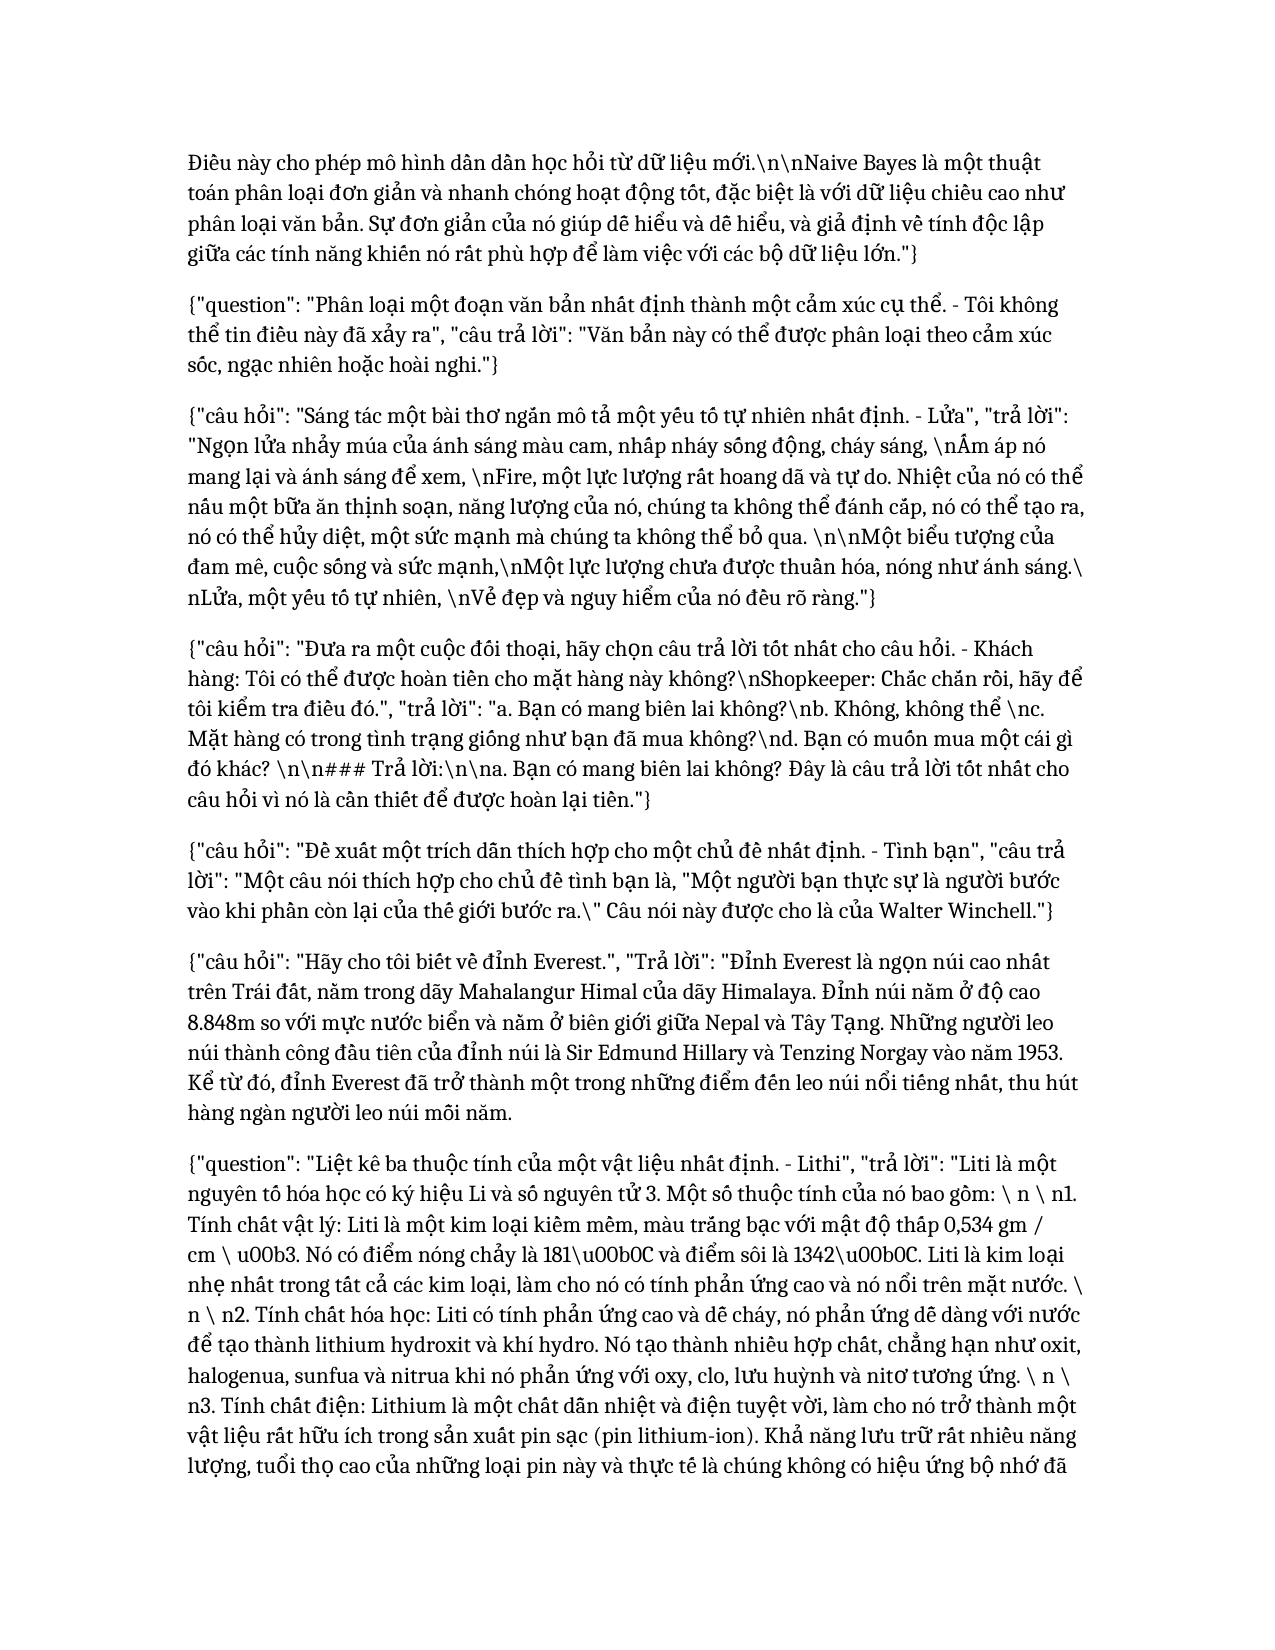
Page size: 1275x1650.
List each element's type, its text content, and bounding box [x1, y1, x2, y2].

text {"question": "Phân loại một đoạn văn bản nhất định thành một cảm xúc cụ thể. - Tôi không thể tin điều này đã xảy ra", "câu trả lời": "Văn bản này có thể được phân loại theo cảm xúc sốc, ngạc nhiên hoặc hoài nghi."} [187, 292, 1087, 378]
text {"câu hỏi": "Đưa ra một cuộc đối thoại, hãy chọn câu trả lời tốt nhất cho câu hỏi. - Khách hàng: Tôi có thể được hoàn tiền cho mặt hàng này không?\nShopkeeper: Chắc chắn rồi, hãy để tôi kiểm tra điều đó.", "trả lời": "a. Bạn có mang biên lai không?\nb. Không, không thể \nc. Mặt hàng có trong tình trạng giống như bạn đã mua không?\nd. Bạn có muốn mua một cái gì đó khác? \n\n### Trả lời:\n\na. Bạn có mang biên lai không? Đây là câu trả lời tốt nhất cho câu hỏi vì nó là cần thiết để được hoàn lại tiền."} [187, 635, 1087, 813]
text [187, 1151, 1087, 1479]
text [187, 150, 1087, 267]
text {"câu hỏi": "Sáng tác một bài thơ ngắn mô tả một yếu tố tự nhiên nhất định. - Lửa", "trả lời": "Ngọn lửa nhảy múa của ánh sáng màu cam, nhấp nháy sống động, cháy sáng, \nẤm áp nó mang lại và ánh sáng để xem, \nFire, một lực lượng rất hoang dã và tự do. Nhiệt của nó có thể nấu một bữa ăn thịnh soạn, năng lượng của nó, chúng ta không thể đánh cắp, nó có thể tạo ra, nó có thể hủy diệt, một sức mạnh mà chúng ta không thể bỏ qua. \n\nMột biểu tượng của đam mê, cuộc sống và sức mạnh,\nMột lực lượng chưa được thuần hóa, nóng như ánh sáng.\nLửa, một yếu tố tự nhiên, \nVẻ đẹp và nguy hiểm của nó đều rõ ràng."} [187, 403, 1087, 611]
text {"câu hỏi": "Đề xuất một trích dẫn thích hợp cho một chủ đề nhất định. - Tình bạn", "câu trả lời": "Một câu nói thích hợp cho chủ đề tình bạn là, "Một người bạn thực sự là người bước vào khi phần còn lại của thế giới bước ra.\" Câu nói này được cho là của Walter Winchell."} [187, 837, 1087, 924]
text {"câu hỏi": "Hãy cho tôi biết về đỉnh Everest.", "Trả lời": "Đỉnh Everest là ngọn núi cao nhất trên Trái đất, nằm trong dãy Mahalangur Himal của dãy Himalaya. Đỉnh núi nằm ở độ cao 8.848m so với mực nước biển và nằm ở biên giới giữa Nepal và Tây Tạng. Những người leo núi thành công đầu tiên của đỉnh núi là Sir Edmund Hillary và Tenzing Norgay vào năm 1953. Kể từ đó, đỉnh Everest đã trở thành một trong những điểm đến leo núi nổi tiếng nhất, thu hút hàng ngàn người leo núi mỗi năm. [187, 949, 1087, 1126]
